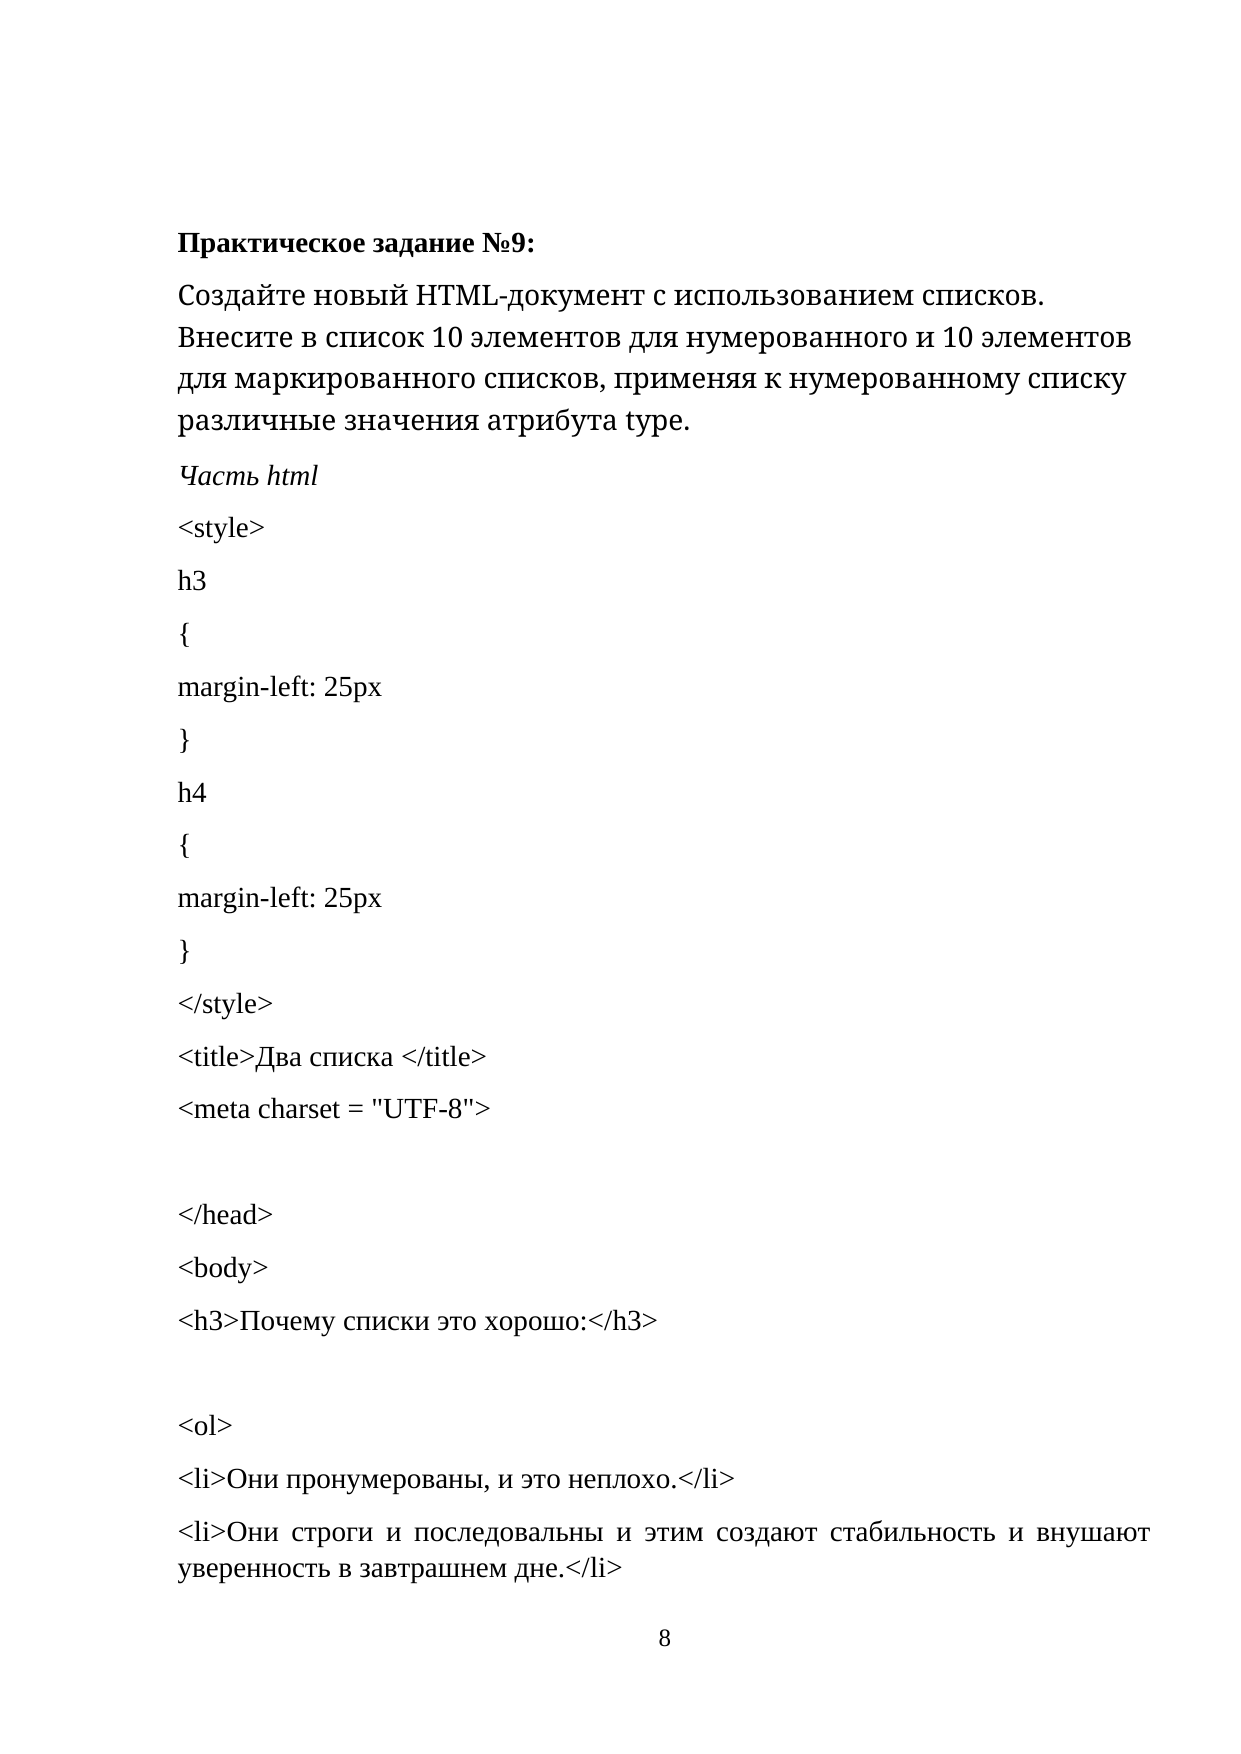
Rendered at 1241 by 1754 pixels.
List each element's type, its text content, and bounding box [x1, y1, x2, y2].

text { [177, 827, 1152, 861]
text </style> [177, 986, 1152, 1019]
text } [177, 933, 1152, 967]
text <meta charset = "UTF-8"> [177, 1092, 1152, 1125]
text <h3>Почему списки это хорошо:</h3> [177, 1303, 1152, 1336]
text } [177, 722, 1152, 755]
text <li>Они пронумерованы, и это неплохо.</li> [177, 1461, 1152, 1495]
text margin-left: 25px [177, 669, 1152, 703]
text margin-left: 25px [177, 880, 1152, 914]
text <li>Они строги и последовальны и этим создают стабильность и внушают уверенность в завтрашнем дне.</li> [177, 1514, 1152, 1584]
text </head> [177, 1197, 1152, 1231]
text <ol> [177, 1408, 1152, 1442]
subtitle Практическое задание №9: [177, 225, 1152, 259]
text <title>Два списка </title> [177, 1039, 1152, 1072]
text Создайте новый HTML-документ с использованием списков. Внесите в список 10 элементов для нумерованного и 10 элементов для маркированного списков, применяя к нумерованному списку различные значения атрибута type. [177, 276, 1152, 438]
text <body> [177, 1250, 1152, 1283]
text { [177, 616, 1152, 650]
text Часть html [177, 458, 1152, 491]
text h3 [177, 563, 1152, 597]
text <style> [177, 511, 1152, 544]
text h4 [177, 775, 1152, 808]
